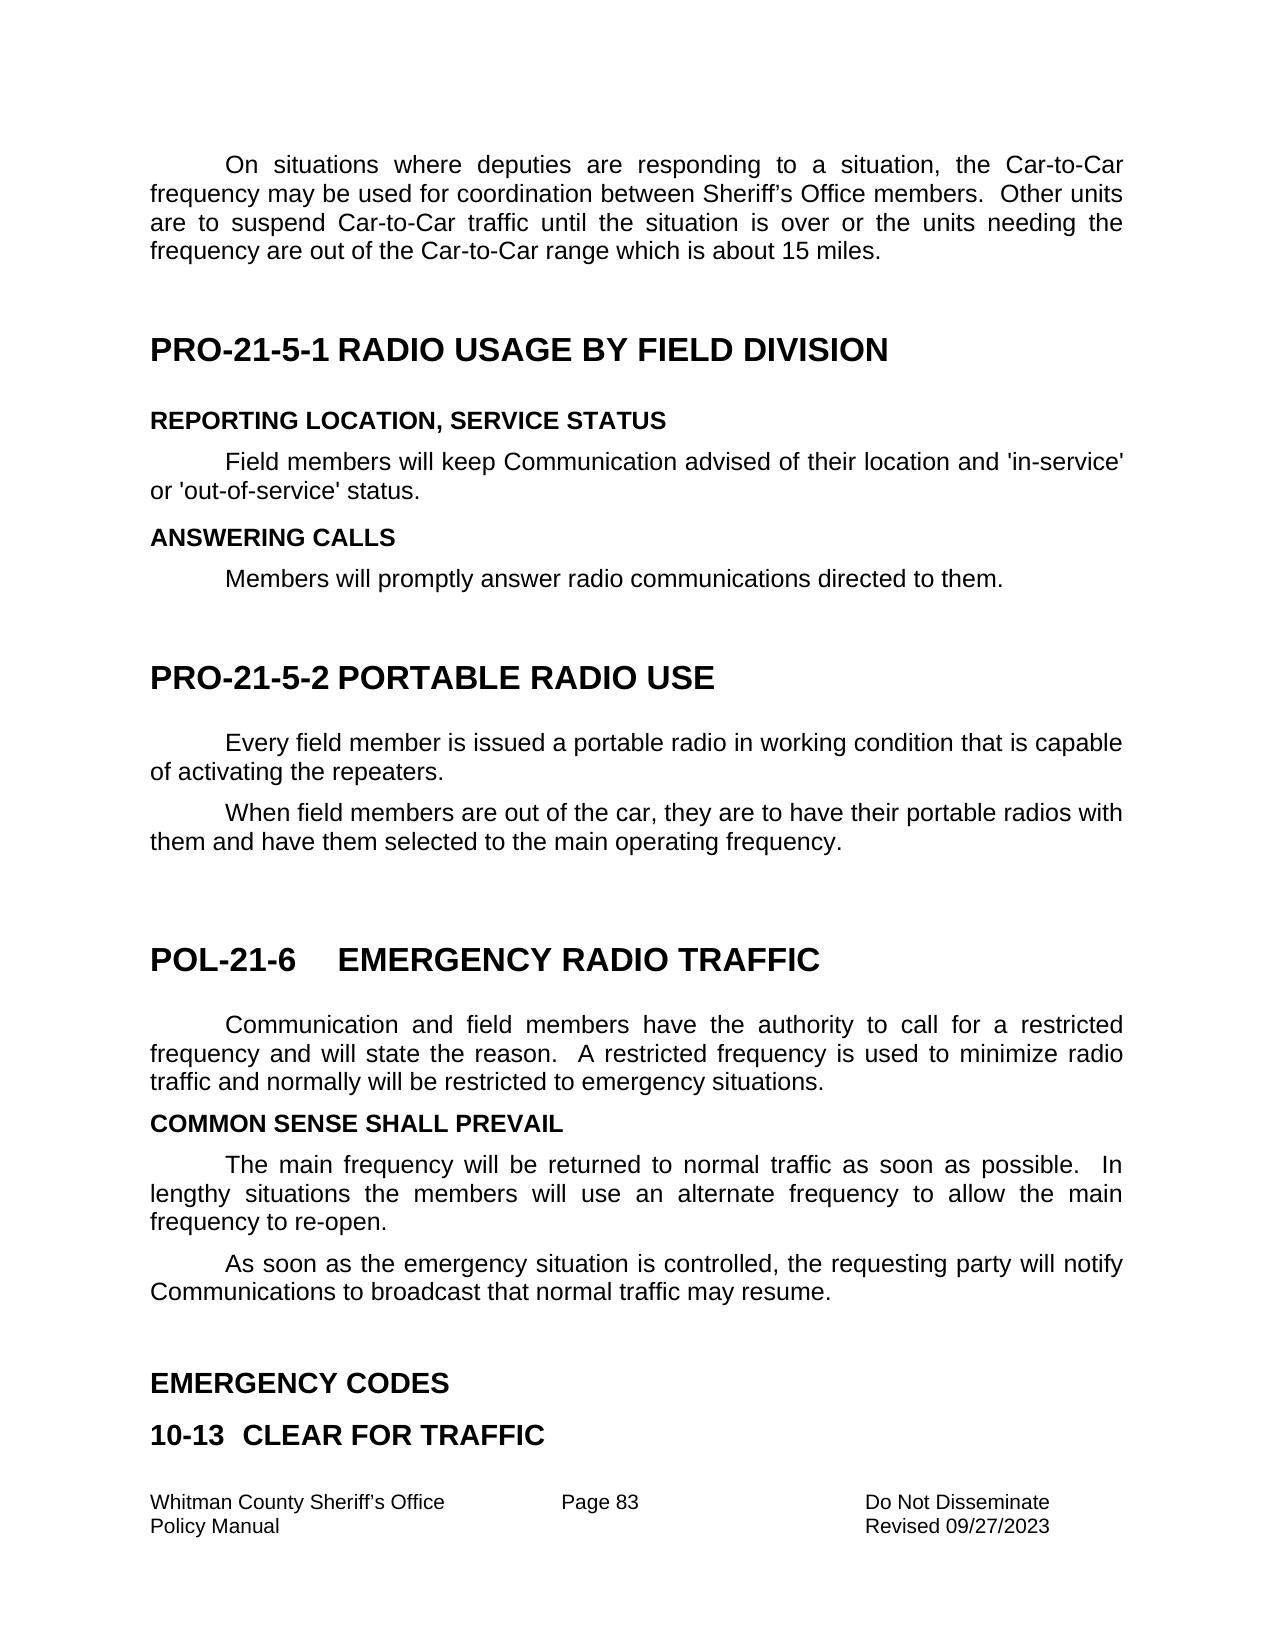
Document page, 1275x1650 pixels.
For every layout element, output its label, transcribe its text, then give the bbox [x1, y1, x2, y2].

text Emergency Codes [150, 1366, 1125, 1400]
text The main frequency will be returned to normal traffic as soon as possible. In lengthy situations the members will use an alternate frequency to allow the main frequency to re-open. [150, 1150, 1125, 1236]
text When field members are out of the car, they are to have their portable radios with them and have them selected to the main operating frequency. [150, 798, 1125, 855]
text ANSWERING CALLS [150, 523, 1125, 552]
text POL-21-6 EMERGENCY RADIO TRAFFIC [150, 940, 1125, 979]
text REPORTING LOCATION, SERVICE STATUS [150, 406, 1125, 434]
text As soon as the emergency situation is controlled, the requesting party will notify Communications to broadcast that normal traffic may resume. [150, 1249, 1125, 1306]
list Clear for traffic [150, 1418, 1125, 1452]
text PRO-21-5-1 RADIO USAGE BY FIELD DIVISION [150, 330, 1125, 368]
text Members will promptly answer radio communications directed to them. [150, 564, 1125, 593]
text On situations where deputies are responding to a situation, the Car-to-Car frequency may be used for coordination between Sheriff’s Office members. Other units are to suspend Car-to-Car traffic until the situation is over or the units needing the frequency are out of the Car-to-Car range which is about 15 miles. [150, 150, 1125, 265]
text Communication and field members have the authority to call for a restricted frequency and will state the reason. A restricted frequency is used to minimize radio traffic and normally will be restricted to emergency situations. [150, 1010, 1125, 1096]
text Field members will keep Communication advised of their location and 'in-service' or 'out-of-service' status. [150, 447, 1125, 504]
text COMMON SENSE SHALL PREVAIL [150, 1109, 1125, 1137]
text Every field member is issued a portable radio in working condition that is capable of activating the repeaters. [150, 728, 1125, 785]
text PRO-21-5-2 PORTABLE RADIO USE [150, 658, 1125, 696]
